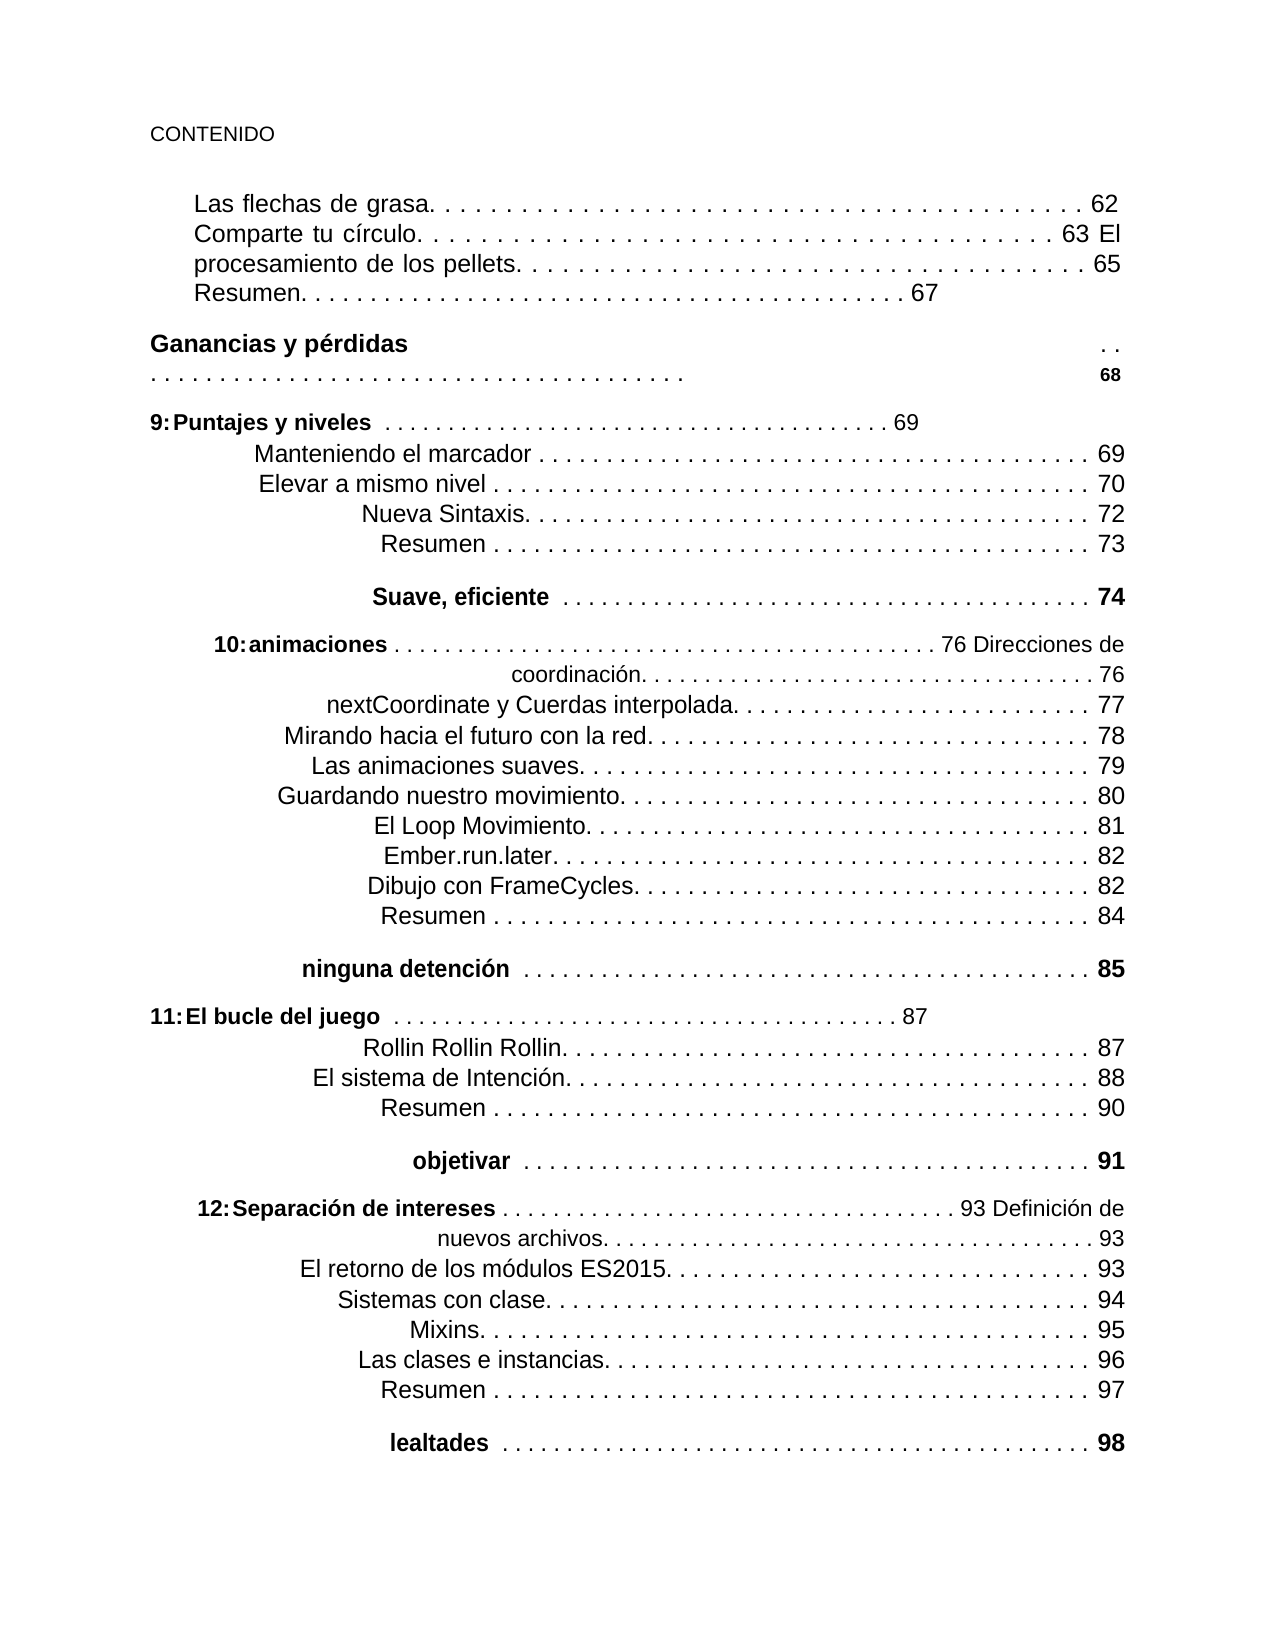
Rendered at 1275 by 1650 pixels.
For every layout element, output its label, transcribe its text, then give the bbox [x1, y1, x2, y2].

text Las flechas de grasa. . . . . . . . . . . . . . . . . . . . . . . . . . . . . . . . . . . . . . . . . . . 62 Comparte tu círculo. . . . . . . . . . . . . . . . . . . . . . . . . . . . . . . . . . . . . . . . 63 El procesamiento de los pellets. . . . . . . . . . . . . . . . . . . . . . . . . . . . . . . . . . . . . 65 Resumen. . . . . . . . . . . . . . . . . . . . . . . . . . . . . . . . . . . . . . . . . . . . 67 [194, 189, 1125, 307]
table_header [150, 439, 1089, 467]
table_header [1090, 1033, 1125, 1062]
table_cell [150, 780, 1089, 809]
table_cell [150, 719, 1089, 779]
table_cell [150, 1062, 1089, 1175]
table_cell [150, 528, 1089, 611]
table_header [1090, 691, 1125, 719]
list Separación de intereses . . . . . . . . . . . . . . . . . . . . . . . . . . . . . . . . . . . . 93 Definición de nuevos archivos. . . . . . . . . . . . . . . . . . . . . . . . . . . . . . . . . . . . . . . 93 [150, 1195, 1125, 1252]
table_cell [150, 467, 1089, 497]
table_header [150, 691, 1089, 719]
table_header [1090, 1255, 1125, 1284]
text Ganancias y pérdidas . . . . . . . . . . . . . . . . . . . . . . . . . . . . . . . . . . . . . . . . . 68 [150, 329, 1125, 387]
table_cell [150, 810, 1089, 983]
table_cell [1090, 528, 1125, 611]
list animaciones . . . . . . . . . . . . . . . . . . . . . . . . . . . . . . . . . . . . . . . . . . . 76 Direcciones de coordinación. . . . . . . . . . . . . . . . . . . . . . . . . . . . . . . . . . . . 76 [150, 631, 1125, 687]
text CONTENIDO [150, 122, 1125, 146]
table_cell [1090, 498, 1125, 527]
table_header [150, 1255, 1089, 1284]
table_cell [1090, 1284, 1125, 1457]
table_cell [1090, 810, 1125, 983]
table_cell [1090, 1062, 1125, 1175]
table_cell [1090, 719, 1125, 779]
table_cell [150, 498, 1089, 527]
list El bucle del juego . . . . . . . . . . . . . . . . . . . . . . . . . . . . . . . . . . . . . . . . 87 [150, 1003, 1125, 1030]
list Puntajes y niveles . . . . . . . . . . . . . . . . . . . . . . . . . . . . . . . . . . . . . . . . 69 [150, 409, 1125, 435]
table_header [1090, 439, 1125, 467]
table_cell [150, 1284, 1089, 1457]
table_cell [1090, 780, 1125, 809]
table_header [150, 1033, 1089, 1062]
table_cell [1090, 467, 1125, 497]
